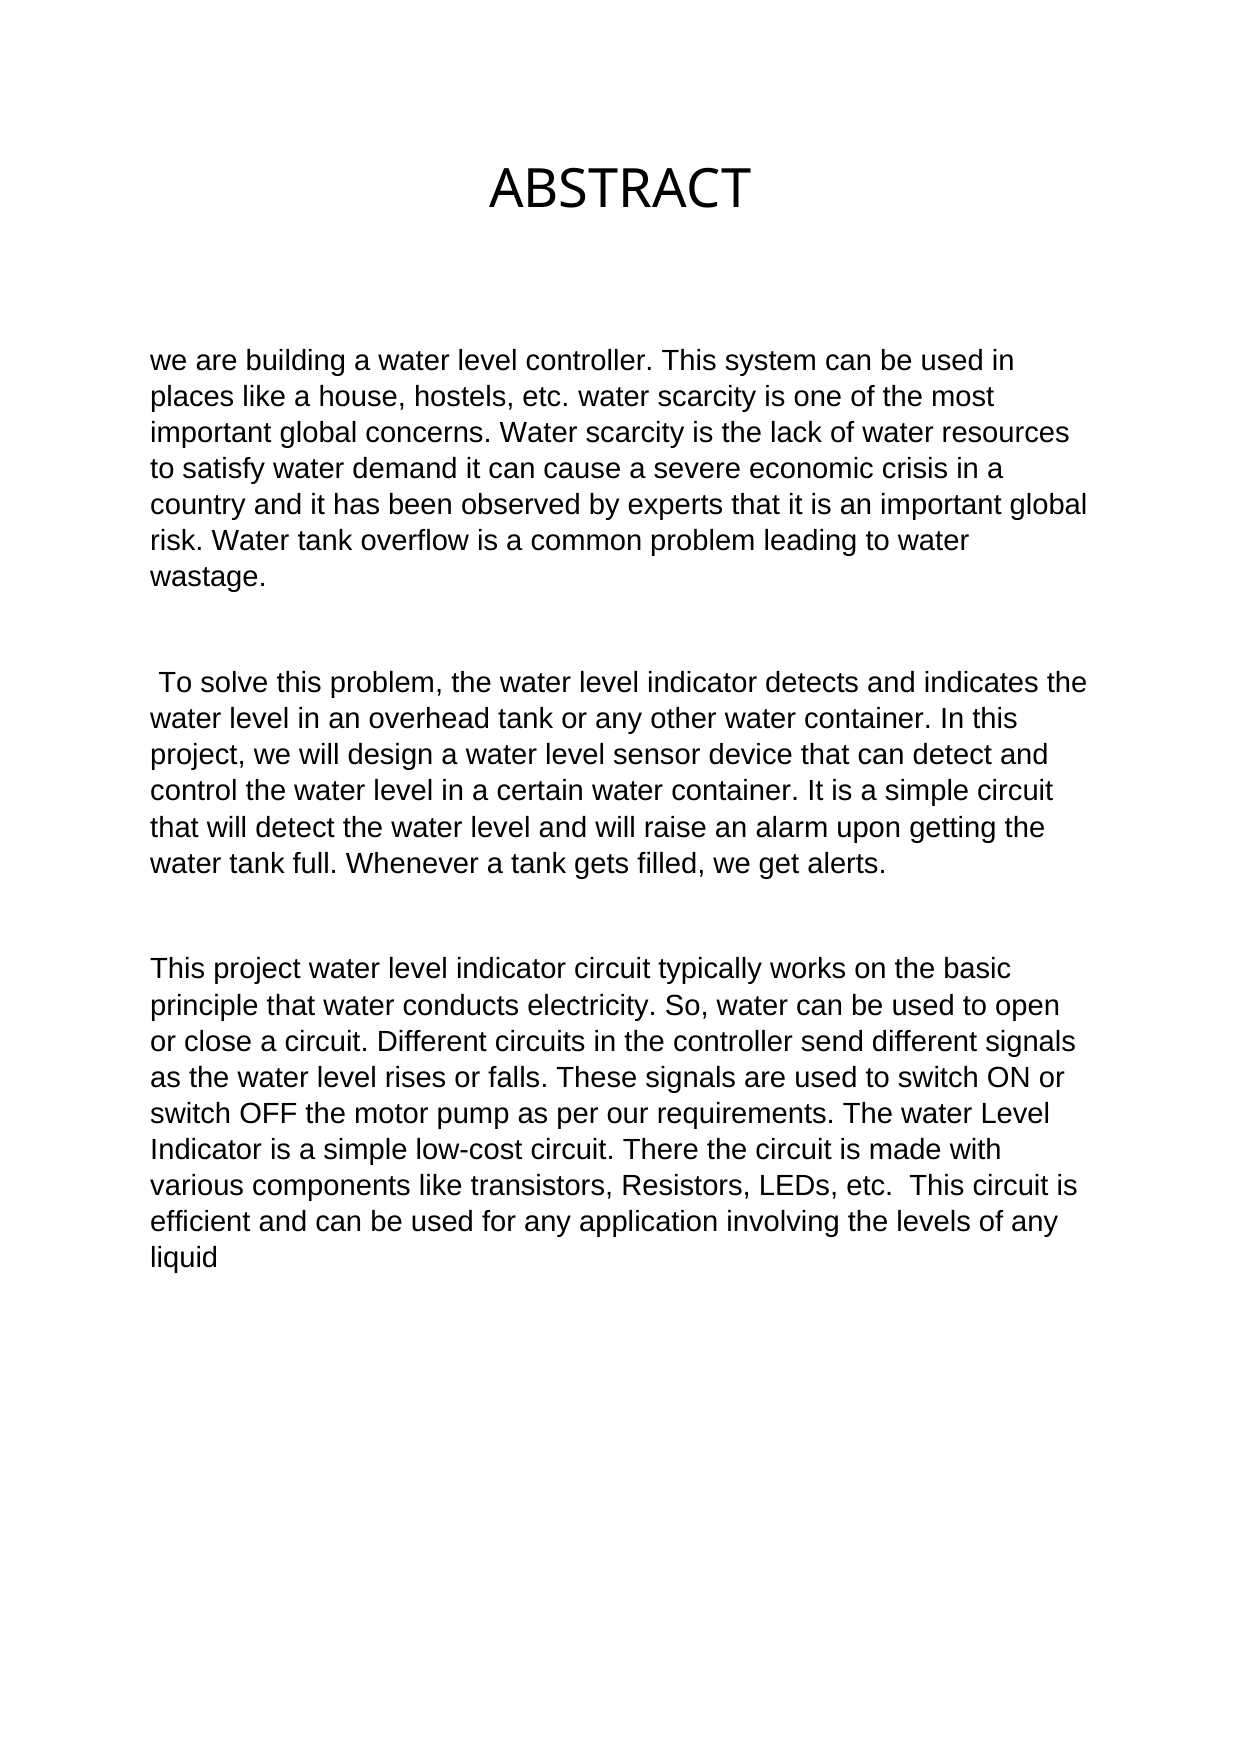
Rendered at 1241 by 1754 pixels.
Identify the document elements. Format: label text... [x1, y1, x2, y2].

text This project water level indicator circuit typically works on the basic principle that water conducts electricity. So, water can be used to open or close a circuit. Different circuits in the controller send different signals as the water level rises or falls. These signals are used to switch ON or switch OFF the motor pump as per our requirements. The water Level Indicator is a simple low-cost circuit. There the circuit is made with various components like transistors, Resistors, LEDs, etc. This circuit is efficient and can be used for any application involving the levels of any liquid [150, 951, 1090, 1274]
text To solve this problem, the water level indicator detects and indicates the water level in an overhead tank or any other water container. In this project, we will design a water level sensor device that can detect and control the water level in a certain water container. It is a simple circuit that will detect the water level and will raise an alarm upon getting the water tank full. Whenever a tank gets filled, we get alerts. [150, 665, 1090, 879]
text we are building a water level controller. This system can be used in places like a house, hostels, etc. water scarcity is one of the most important global concerns. Water scarcity is the lack of water resources to satisfy water demand it can cause a severe economic crisis in a country and it has been observed by experts that it is an important global risk. Water tank overflow is a common problem leading to water wastage. [150, 342, 1090, 593]
text ABSTRACT [150, 150, 1090, 224]
